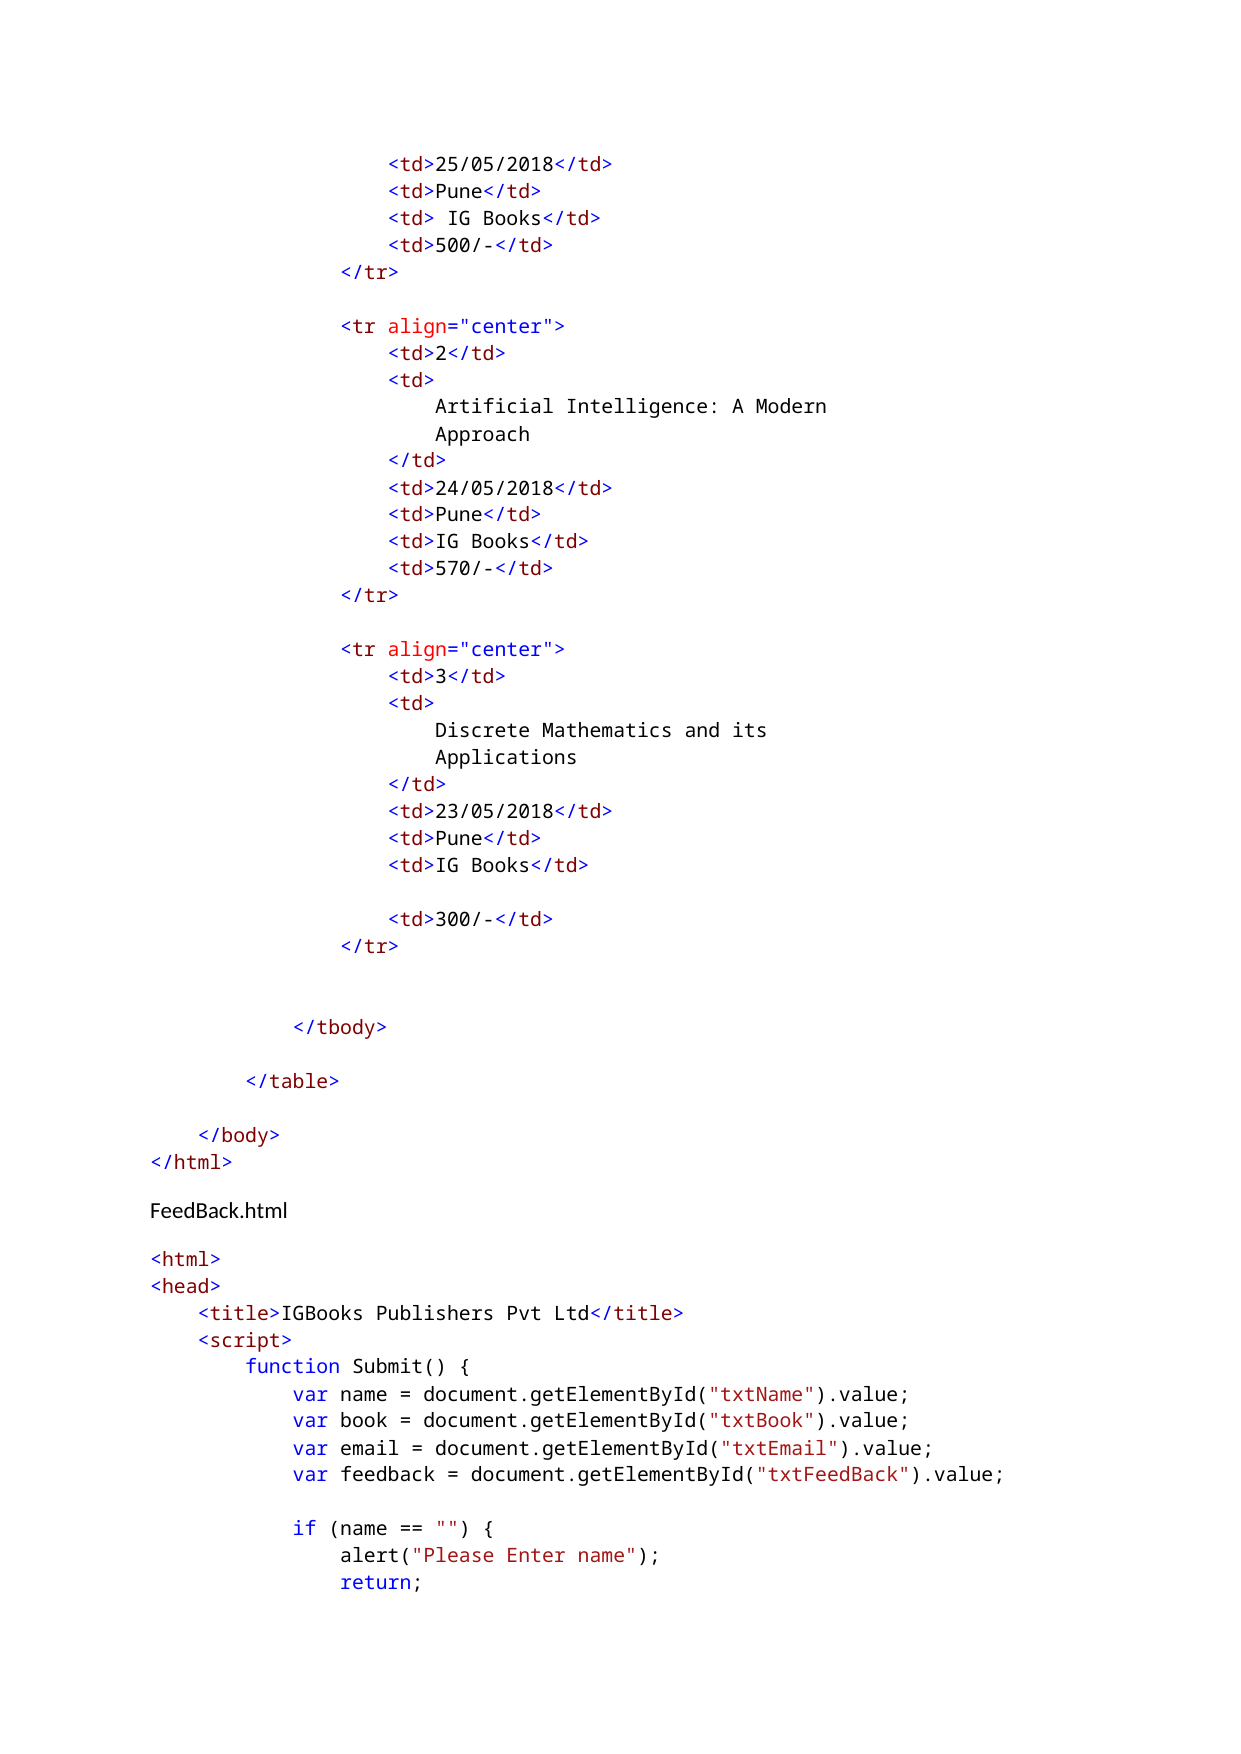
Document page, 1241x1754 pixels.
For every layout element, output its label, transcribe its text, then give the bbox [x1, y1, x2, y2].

text var book = document.getElementById("txtBook").value; [150, 1407, 1090, 1434]
text <td>300/-</td> [150, 905, 1090, 932]
text Artificial Intelligence: A Modern [150, 393, 1090, 420]
text FeedBack.html [150, 1196, 1090, 1224]
text <tr align="center"> [150, 312, 1090, 339]
text <td>3</td> [150, 663, 1090, 689]
text <td>IG Books</td> [150, 851, 1090, 878]
text <td>500/-</td> [150, 231, 1090, 258]
text <title>IGBooks Publishers Pvt Ltd</title> [150, 1299, 1090, 1326]
text var email = document.getElementById("txtEmail").value; [150, 1434, 1090, 1461]
text </tr> [150, 582, 1090, 609]
text </body> [150, 1121, 1090, 1148]
text Applications [150, 743, 1090, 771]
text <td> [150, 366, 1090, 393]
text <html> [150, 1245, 1090, 1272]
text </tr> [150, 258, 1090, 285]
text </tbody> [150, 1013, 1090, 1040]
text </table> [150, 1067, 1090, 1094]
text </td> [150, 447, 1090, 474]
text <td> IG Books</td> [150, 204, 1090, 231]
text </tr> [150, 932, 1090, 959]
text </html> [150, 1148, 1090, 1175]
text alert("Please Enter name"); [150, 1542, 1090, 1569]
text <td>Pune</td> [150, 177, 1090, 204]
text <td> [150, 689, 1090, 717]
text </td> [150, 771, 1090, 797]
text <td>IG Books</td> [150, 528, 1090, 555]
text Approach [150, 420, 1090, 447]
text function Submit() { [150, 1353, 1090, 1380]
text <td>23/05/2018</td> [150, 797, 1090, 824]
text <td>24/05/2018</td> [150, 474, 1090, 501]
text var name = document.getElementById("txtName").value; [150, 1380, 1090, 1407]
text <td>570/-</td> [150, 555, 1090, 582]
text <tr align="center"> [150, 636, 1090, 663]
text Discrete Mathematics and its [150, 717, 1090, 743]
text <script> [150, 1326, 1090, 1353]
text return; [150, 1569, 1090, 1596]
text <td>Pune</td> [150, 824, 1090, 851]
text <td>2</td> [150, 339, 1090, 366]
text <td>25/05/2018</td> [150, 150, 1090, 177]
text <td>Pune</td> [150, 501, 1090, 528]
text var feedback = document.getElementById("txtFeedBack").value; [150, 1461, 1090, 1488]
text if (name == "") { [150, 1515, 1090, 1542]
text <head> [150, 1272, 1090, 1299]
